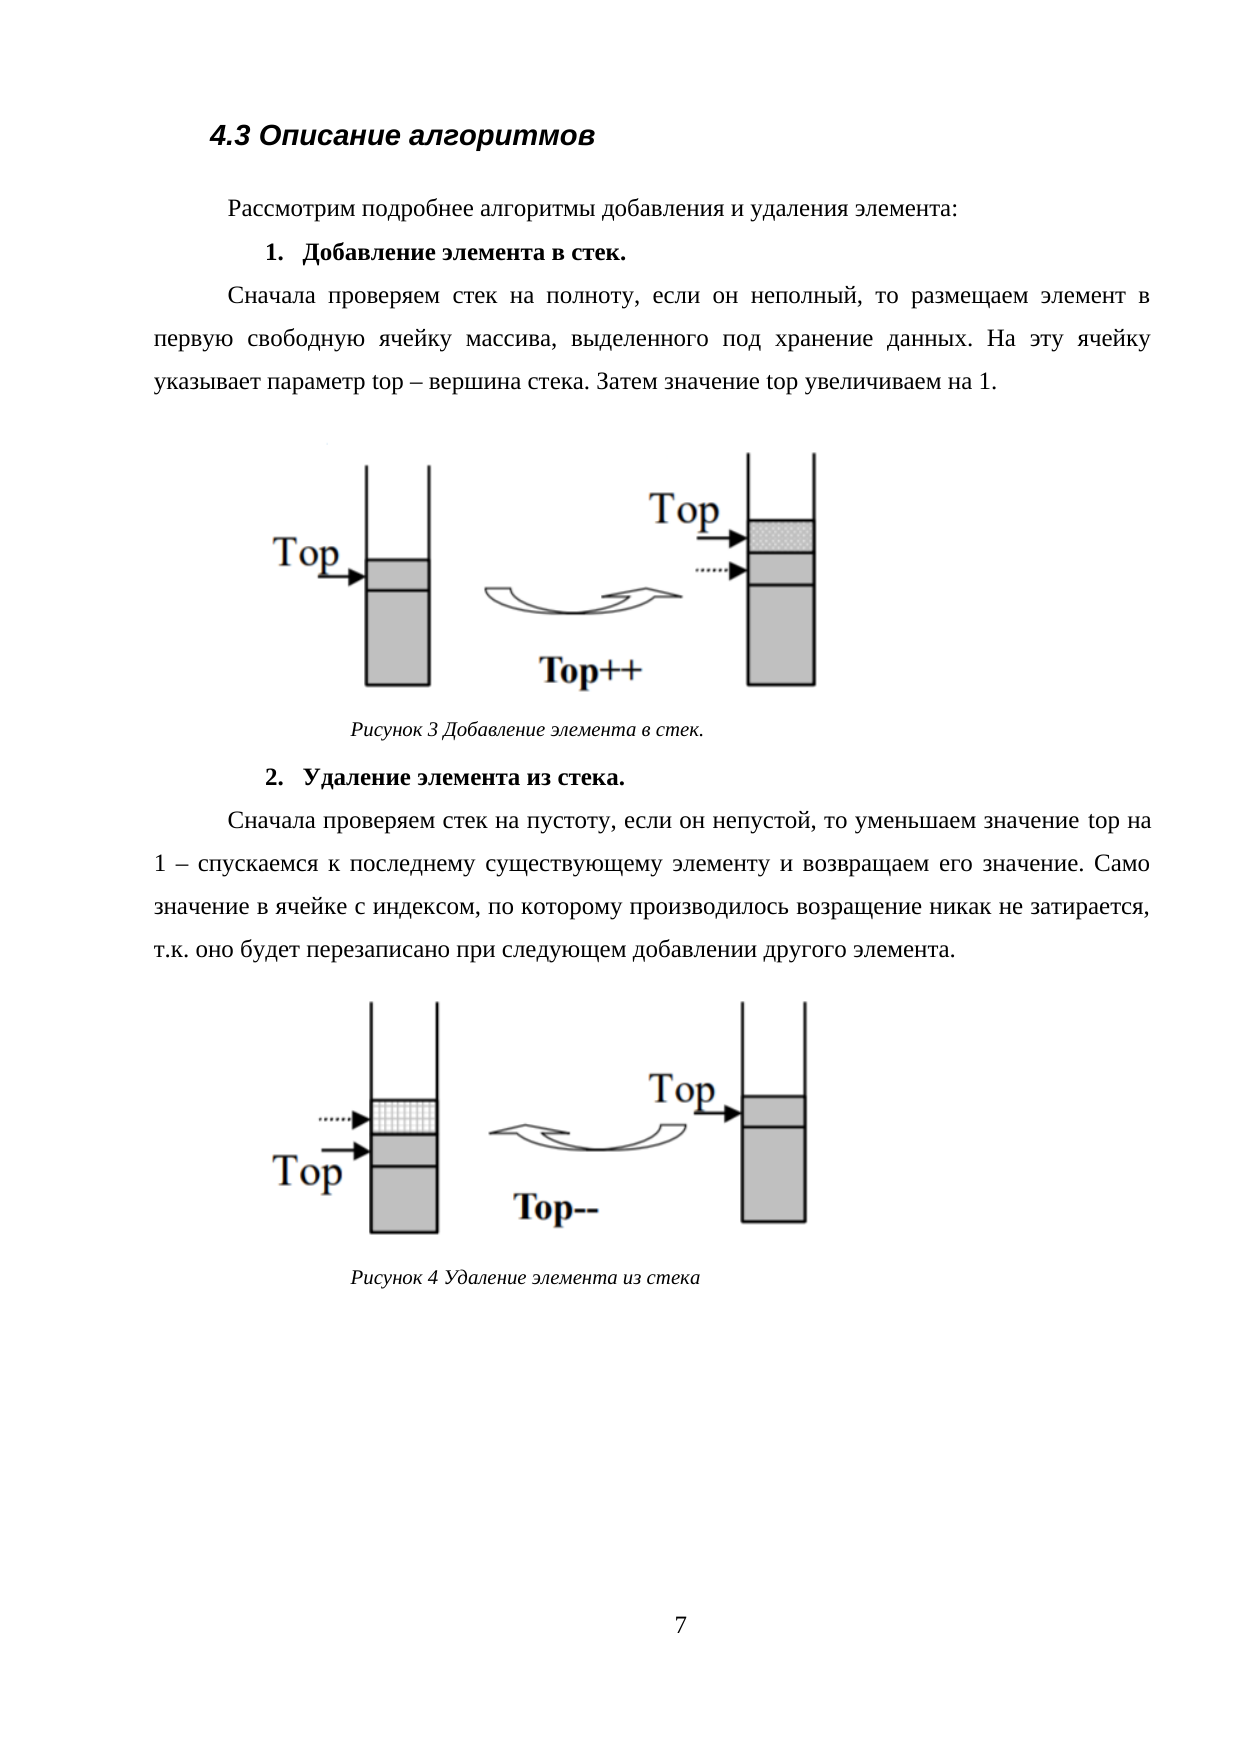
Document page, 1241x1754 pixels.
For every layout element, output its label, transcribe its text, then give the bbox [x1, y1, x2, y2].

text Рисунок 4 Удаление элемента из стека [153, 1264, 1152, 1289]
list Сначала проверяем стек на пустоту, если он непустой, то уменьшаем значение top на 1 – спускаемся к последнему существующему элементу и возвращаем его значение. Само значение в ячейке с индексом, по которому производилось возращение никак не затирается, т.к. оно будет перезаписано при следующем добавлении другого элемента. [153, 805, 1152, 963]
list Рассмотрим подробнее алгоритмы добавления и удаления элемента: [153, 193, 1152, 222]
text Рисунок 3 Добавление элемента в стек. [153, 717, 1152, 741]
picture [265, 990, 818, 1251]
picture [265, 421, 852, 703]
subtitle Описание алгоритмов [210, 118, 1152, 152]
list Сначала проверяем стек на полноту, если он неполный, то размещаем элемент в первую свободную ячейку массива, выделенного под хранение данных. На эту ячейку указывает параметр top – вершина стека. Затем значение top увеличиваем на 1. [153, 280, 1152, 395]
list Добавление элемента в стек. [265, 237, 1152, 265]
list Удаление элемента из стека. [265, 762, 1152, 791]
